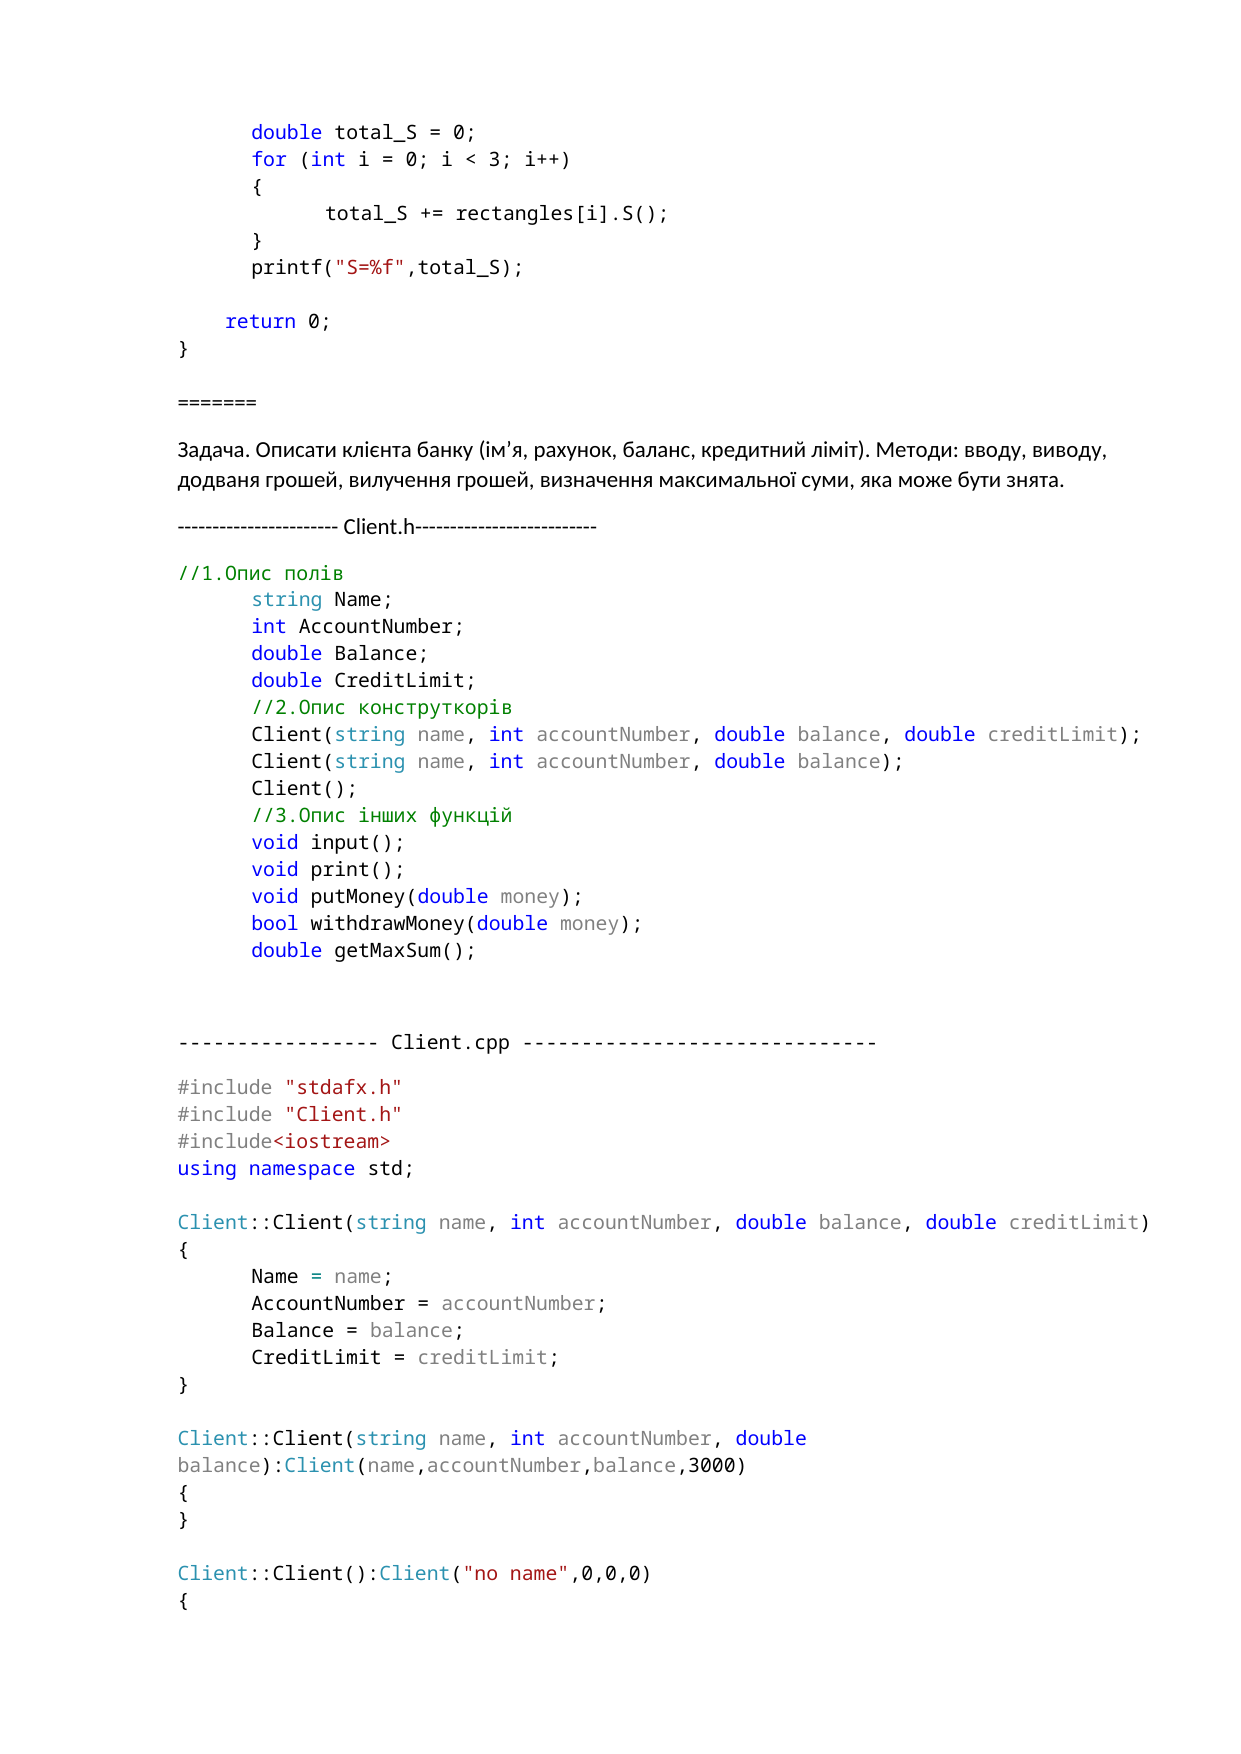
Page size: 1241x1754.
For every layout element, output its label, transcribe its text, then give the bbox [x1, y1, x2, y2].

text bool withdrawMoney(double money); [177, 909, 1152, 936]
text #include "stdafx.h" [177, 1074, 1152, 1101]
text { [177, 1586, 1152, 1613]
text { [177, 1478, 1152, 1505]
text { [177, 172, 1152, 199]
text } [177, 334, 1152, 361]
text Client::Client(string name, int accountNumber, double balance, double creditLimit) [177, 1208, 1152, 1236]
text Client::Client():Client("no name",0,0,0) [177, 1559, 1152, 1586]
text double total_S = 0; [177, 118, 1152, 145]
text AccountNumber = accountNumber; [177, 1289, 1152, 1316]
text string Name; [177, 586, 1152, 613]
text using namespace std; [177, 1154, 1152, 1182]
text int AccountNumber; [177, 613, 1152, 640]
text #include<iostream> [177, 1128, 1152, 1154]
text Name = name; [177, 1262, 1152, 1289]
text double getMaxSum(); [177, 936, 1152, 963]
text { [177, 1236, 1152, 1262]
text void putMoney(double money); [177, 882, 1152, 909]
text double CreditLimit; [177, 667, 1152, 694]
text Client::Client(string name, int accountNumber, double balance):Client(name,accountNumber,balance,3000) [177, 1424, 1152, 1478]
text //1.Опис полів [177, 559, 1152, 586]
text printf("S=%f",total_S); [177, 253, 1152, 280]
text Задача. Описати клієнта банку (ім’я, рахунок, баланс, кредитний ліміт). Методи: вводу, виводу, додваня грошей, вилучення грошей, визначення максимальної суми, яка може бути знята. [177, 435, 1152, 493]
text Balance = balance; [177, 1316, 1152, 1343]
text Client(string name, int accountNumber, double balance); [177, 748, 1152, 774]
text } [177, 226, 1152, 253]
text Client(string name, int accountNumber, double balance, double creditLimit); [177, 721, 1152, 748]
text Client(); [177, 774, 1152, 802]
text void print(); [177, 856, 1152, 882]
text //2.Опис конструткорів [177, 694, 1152, 721]
text ----------------------- Client.h-------------------------- [177, 512, 1152, 540]
text void input(); [177, 828, 1152, 856]
text return 0; [177, 307, 1152, 334]
text //3.Опис інших функцій [177, 802, 1152, 828]
text CreditLimit = creditLimit; [177, 1343, 1152, 1370]
text for (int i = 0; i < 3; i++) [177, 145, 1152, 172]
text ----------------- Client.cpp ------------------------------ [177, 1028, 1152, 1055]
text } [177, 1505, 1152, 1532]
text #include "Client.h" [177, 1101, 1152, 1128]
text ======= [177, 388, 1152, 416]
text total_S += rectangles[i].S(); [177, 199, 1152, 226]
text } [177, 1370, 1152, 1397]
text double Balance; [177, 640, 1152, 667]
